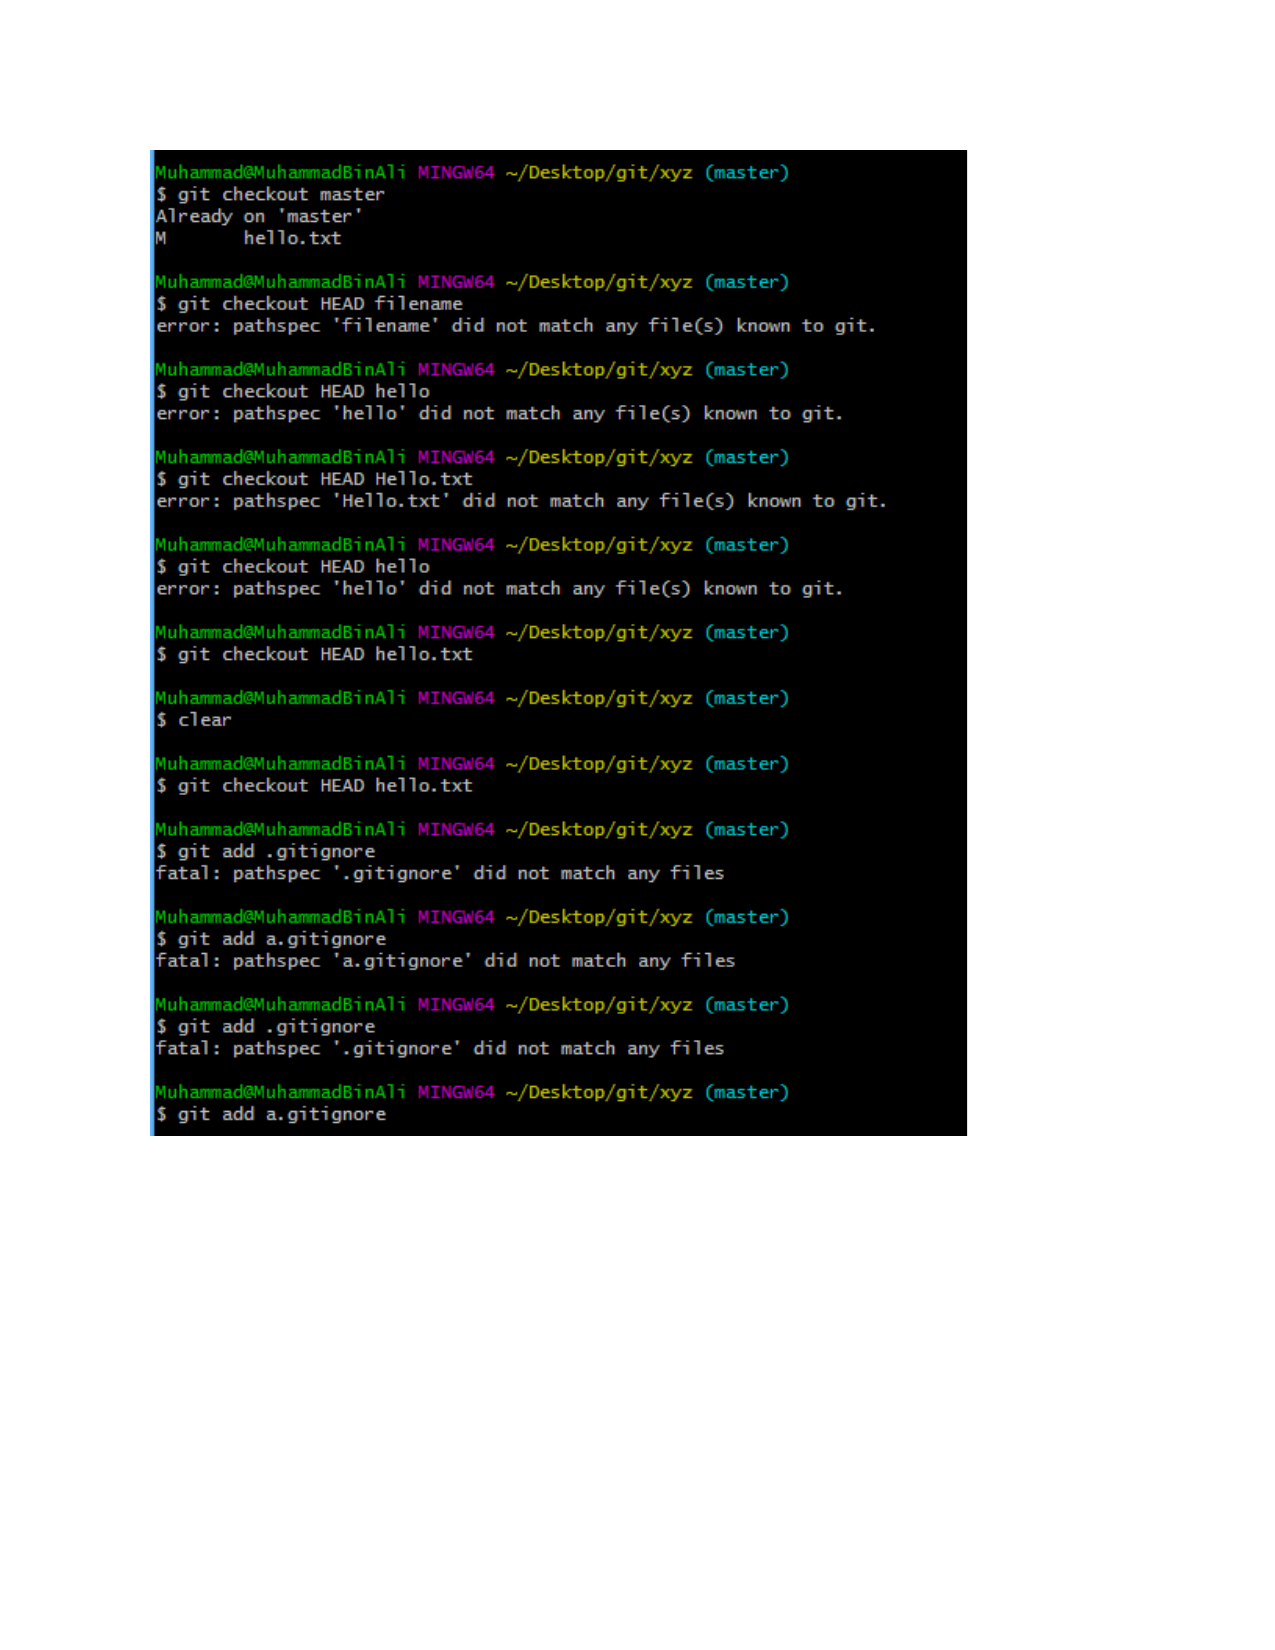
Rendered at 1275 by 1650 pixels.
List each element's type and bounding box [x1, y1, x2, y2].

picture [150, 150, 968, 1136]
